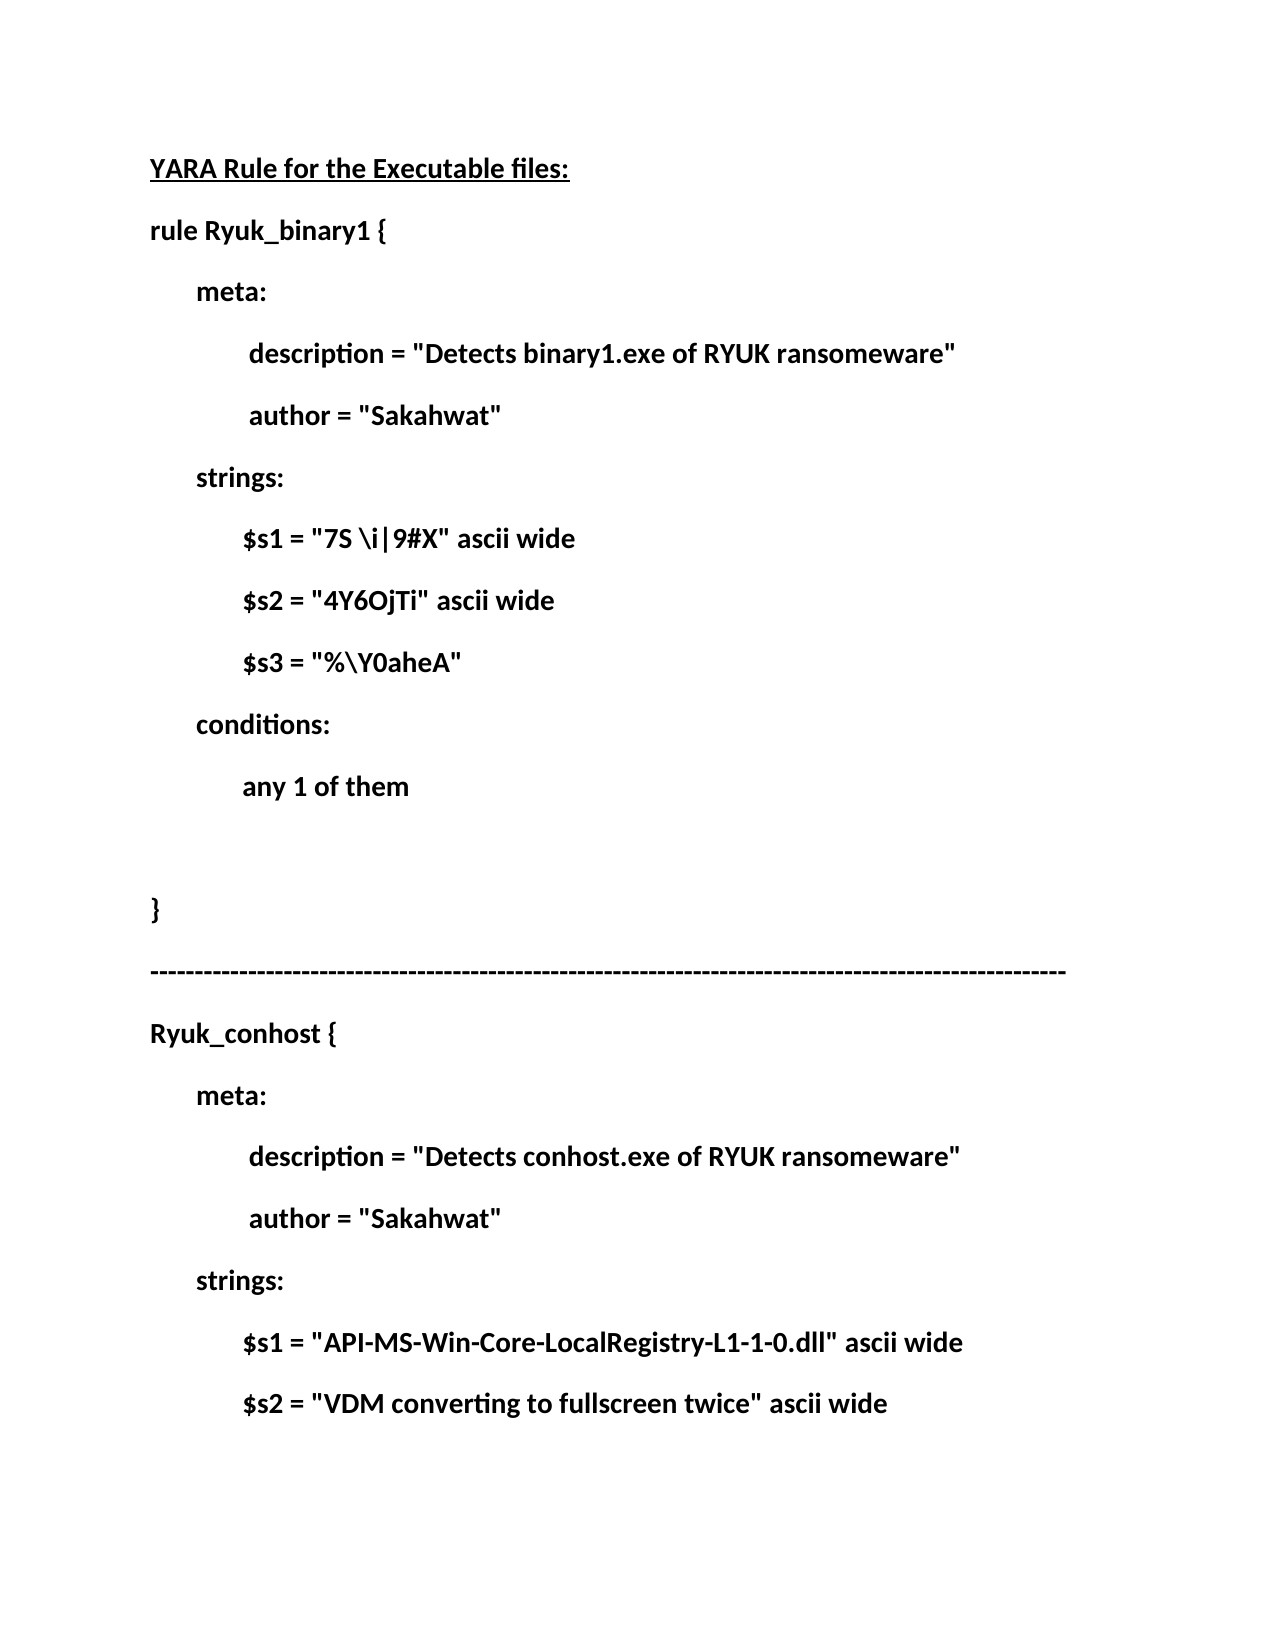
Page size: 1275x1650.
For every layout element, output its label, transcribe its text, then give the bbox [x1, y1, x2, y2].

text meta: [150, 273, 1125, 309]
text } [150, 891, 1125, 927]
text strings: [150, 459, 1125, 494]
text YARA Rule for the Executable files: [150, 150, 1125, 186]
text Ryuk_conhost { [150, 1015, 1125, 1050]
text $s1 = "7S \i|9#X" ascii wide [150, 521, 1125, 556]
text meta: [150, 1077, 1125, 1112]
text description = "Detects conhost.exe of RYUK ransomeware" [150, 1138, 1125, 1174]
text $s1 = "API-MS-Win-Core-LocalRegistry-L1-1-0.dll" ascii wide [150, 1324, 1125, 1359]
text $s2 = "4Y6OjTi" ascii wide [150, 582, 1125, 618]
text conditions: [150, 706, 1125, 742]
text any 1 of them [150, 768, 1125, 803]
text author = "Sakahwat" [150, 1200, 1125, 1236]
text description = "Detects binary1.exe of RYUK ransomeware" [150, 335, 1125, 371]
text rule Ryuk_binary1 { [150, 212, 1125, 247]
text $s2 = "VDM converting to fullscreen twice" ascii wide [150, 1385, 1125, 1421]
text ------------------------------------------------------------------------------------------------------- [150, 953, 1125, 989]
text author = "Sakahwat" [150, 397, 1125, 433]
text strings: [150, 1262, 1125, 1297]
text $s3 = "%\Y0aheA" [150, 644, 1125, 680]
